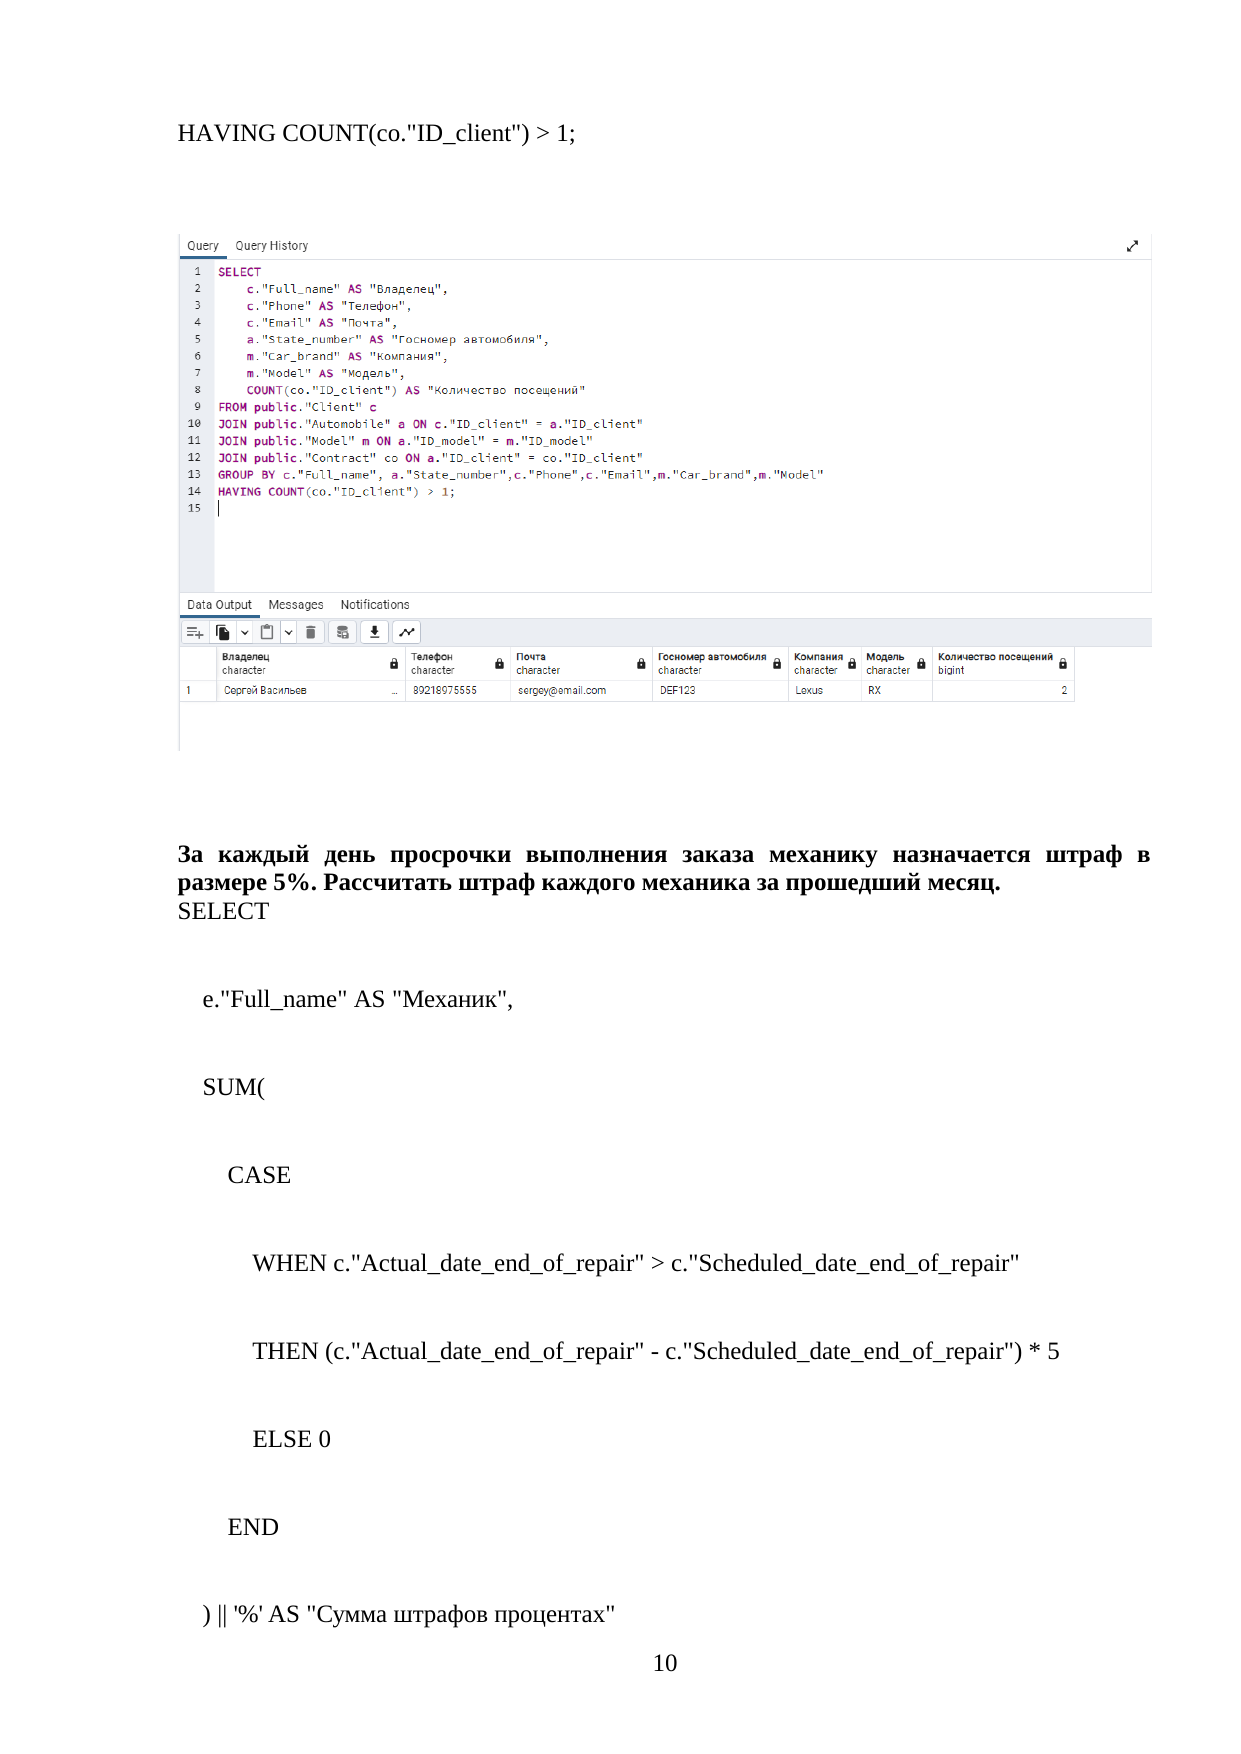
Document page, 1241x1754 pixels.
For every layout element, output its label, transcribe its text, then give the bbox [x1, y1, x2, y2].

text WHEN c."Actual_date_end_of_repair" > c."Scheduled_date_end_of_repair" [177, 1248, 1151, 1277]
text SELECT [177, 896, 1151, 925]
text END [177, 1512, 1151, 1540]
text За каждый день просрочки выполнения заказа механику назначается штраф в размере 5%. Рассчитать штраф каждого механика за прошедший месяц. [177, 839, 1152, 896]
text e."Full_name" AS "Механик", [177, 984, 1151, 1013]
text SUM( [177, 1072, 1151, 1101]
text ELSE 0 [177, 1424, 1151, 1452]
text CASE [177, 1160, 1151, 1189]
text ) || '%' AS "Сумма штрафов процентах" [177, 1599, 1151, 1628]
text HAVING COUNT(co."ID_client") > 1; [177, 118, 1152, 147]
picture [177, 234, 1152, 751]
text THEN (c."Actual_date_end_of_repair" - c."Scheduled_date_end_of_repair") * 5 [177, 1336, 1151, 1364]
